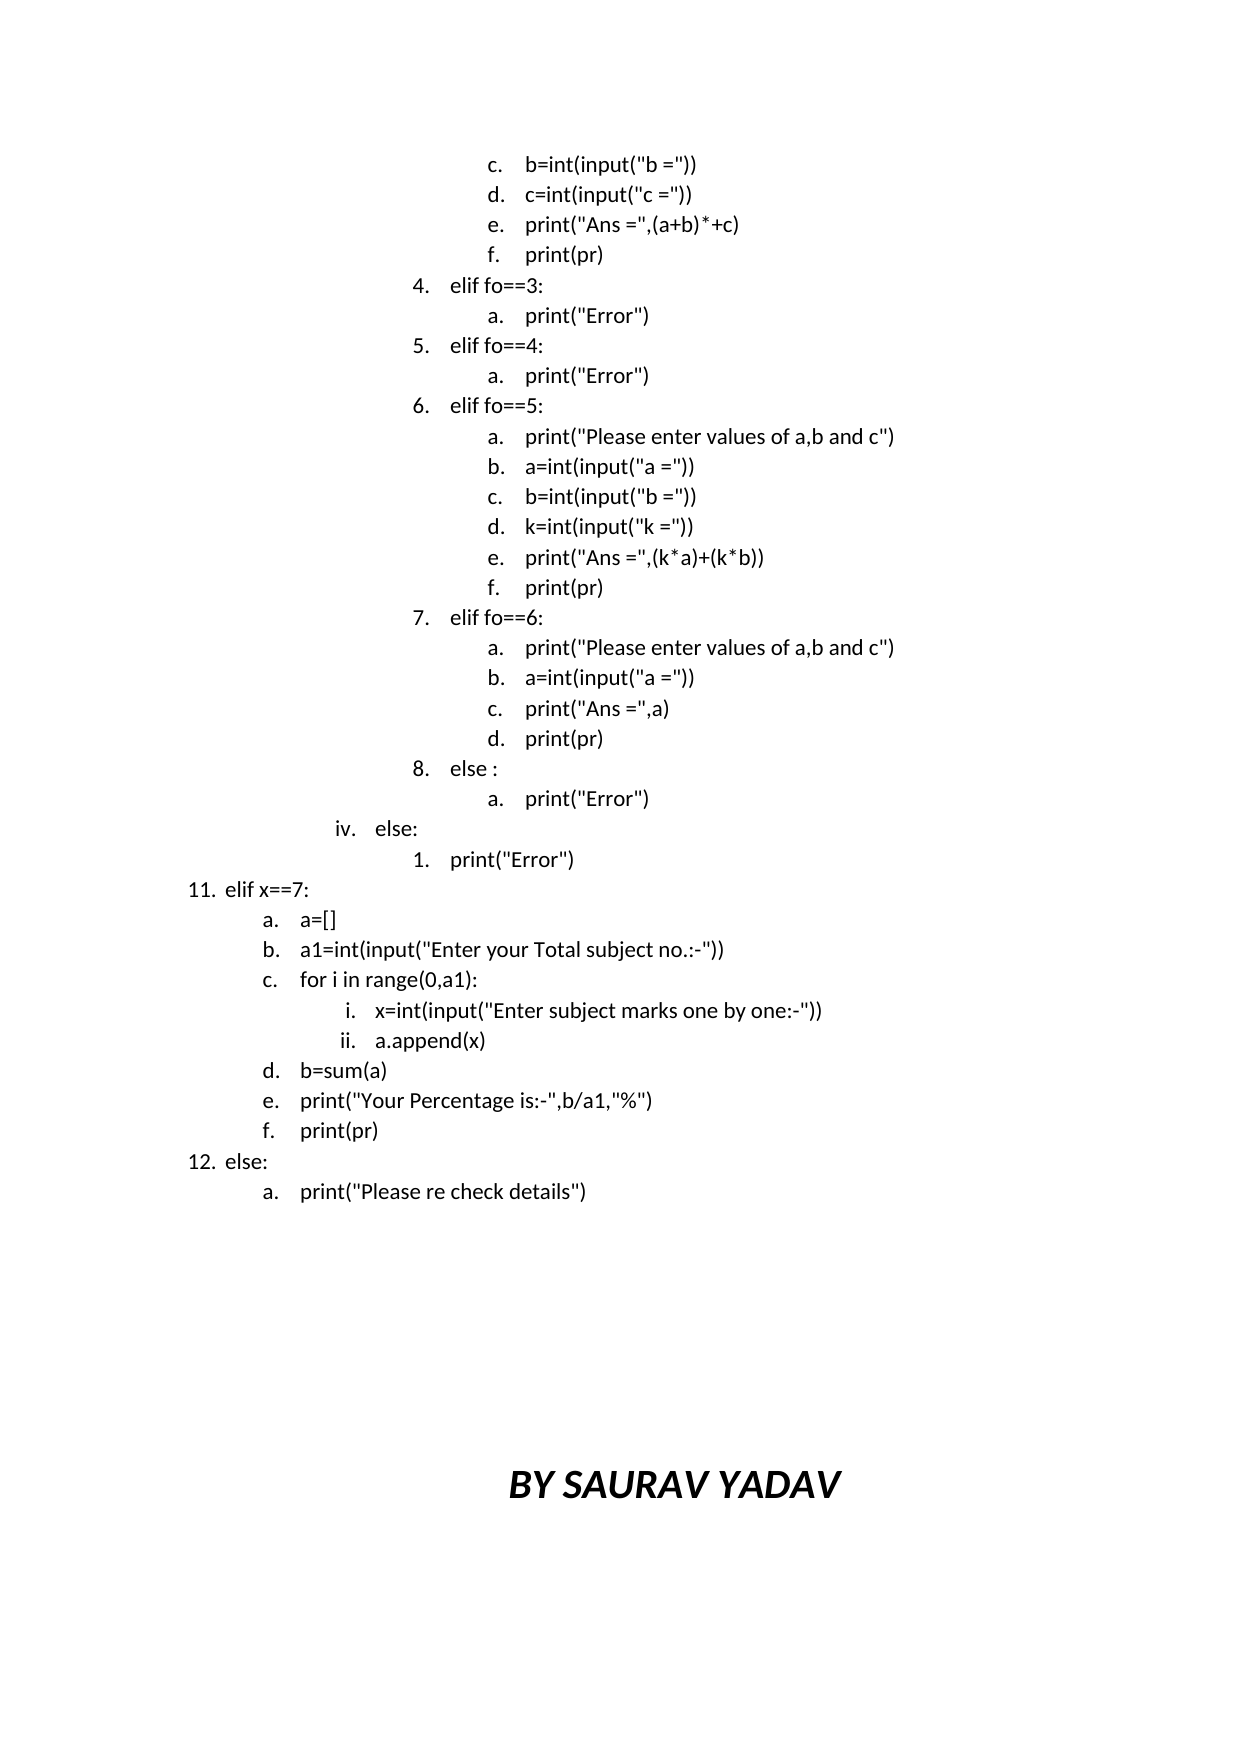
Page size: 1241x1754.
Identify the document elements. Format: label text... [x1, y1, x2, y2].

list print(pr) [487, 573, 1090, 601]
list print("Ans =",a) [487, 694, 1090, 722]
list elif fo==3: [412, 271, 1090, 299]
list print(pr) [262, 1117, 1090, 1145]
list a.append(x) [356, 1026, 1090, 1054]
list a=[] [262, 905, 1090, 933]
list else: [356, 814, 1090, 843]
list print("Ans =",(a+b)*+c) [487, 210, 1090, 238]
list b=int(input("b =")) [487, 150, 1090, 178]
list else : [412, 754, 1090, 782]
list for i in range(0,a1): [262, 966, 1090, 994]
list elif fo==5: [412, 392, 1090, 420]
list print("Ans =",(k*a)+(k*b)) [487, 543, 1090, 571]
list b=int(input("b =")) [487, 482, 1090, 510]
list elif x==7: [187, 875, 1090, 903]
list elif fo==4: [412, 331, 1090, 359]
list print("Error") [487, 361, 1090, 389]
list print(pr) [487, 724, 1090, 752]
list c=int(input("c =")) [487, 180, 1090, 208]
list elif fo==6: [412, 603, 1090, 631]
list print("Please enter values of a,b and c") [487, 633, 1090, 661]
list a=int(input("a =")) [487, 663, 1090, 692]
list x=int(input("Enter subject marks one by one:-")) [356, 996, 1090, 1024]
list print(pr) [487, 241, 1090, 269]
list else: [187, 1147, 1090, 1175]
list b=sum(a) [262, 1056, 1090, 1084]
list k=int(input("k =")) [487, 512, 1090, 541]
list print("Please re check details") [262, 1177, 1090, 1205]
list print("Your Percentage is:-",b/a1,"%") [262, 1086, 1090, 1114]
list a1=int(input("Enter your Total subject no.:-")) [262, 935, 1090, 963]
list a=int(input("a =")) [487, 452, 1090, 480]
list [487, 422, 1090, 450]
text BY SAURAV YADAV [262, 1458, 1090, 1509]
list print("Error") [412, 845, 1090, 873]
list print("Error") [487, 784, 1090, 812]
list print("Error") [487, 301, 1090, 329]
